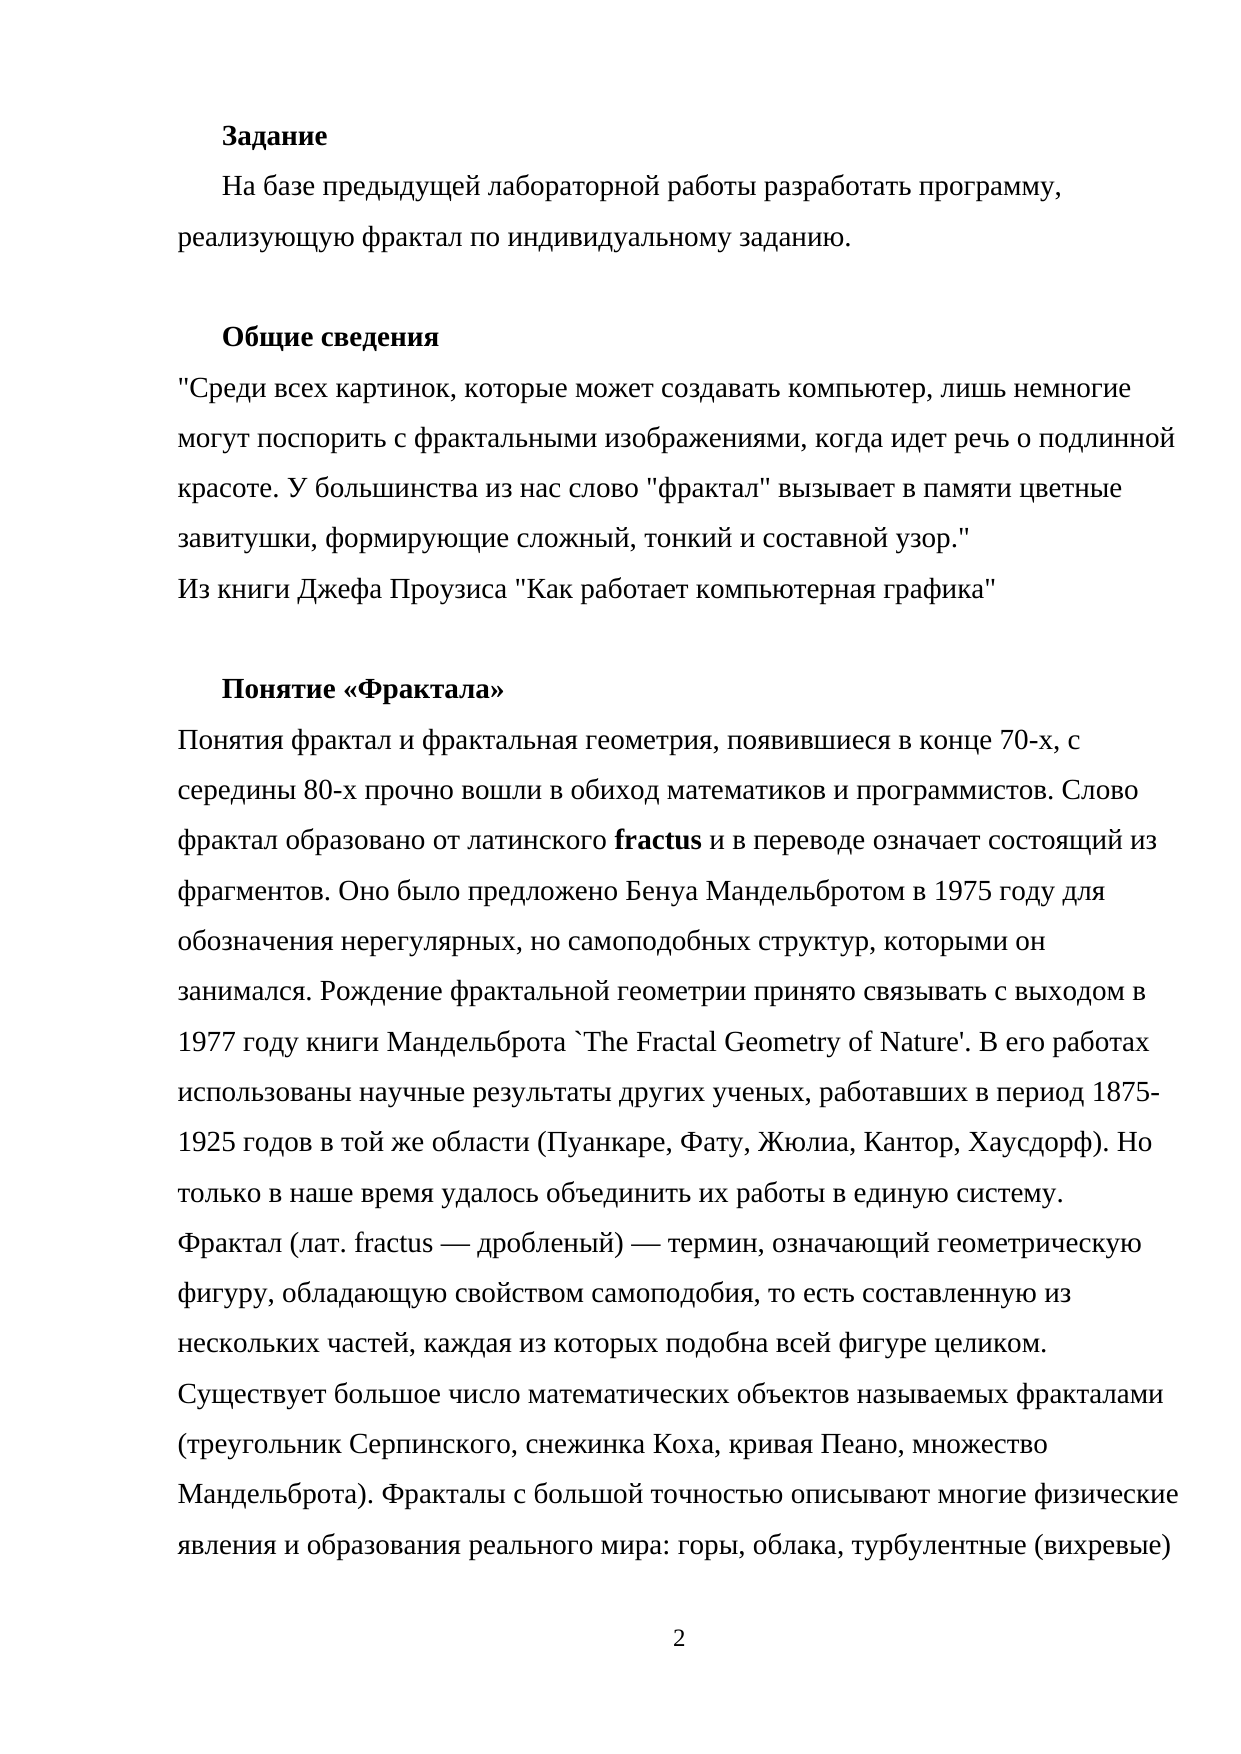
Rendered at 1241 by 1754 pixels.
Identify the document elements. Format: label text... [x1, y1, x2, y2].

text На базе предыдущей лабораторной работы разработать программу, реализующую фрактал по индивидуальному заданию. [177, 168, 1181, 252]
text Понятия фрактал и фрактальная геометрия, появившиеся в конце 70-х, с середины 80-х прочно вошли в обиход математиков и программистов. Слово фрактал образовано от латинского fractus и в переводе означает состоящий из фрагментов. Оно было предложено Бенуа Мандельбротом в 1975 году для обозначения нерегулярных, но самоподобных структур, которыми он занимался. Рождение фрактальной геометрии принято связывать с выходом в 1977 году книги Мандельброта `The Fractal Geometry of Nature'. В его работах использованы научные результаты других ученых, работавших в период 1875-1925 годов в той же области (Пуанкаре, Фату, Жюлиа, Кантор, Хаусдорф). Но только в наше время удалось объединить их работы в единую систему. [177, 722, 1181, 1208]
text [177, 1376, 1181, 1560]
text Фрактал (лат. fractus — дробленый) — термин, означающий геометрическую фигуру, обладающую свойством самоподобия, то есть составленную из нескольких частей, каждая из которых подобна всей фигуре целиком. [177, 1225, 1181, 1359]
text "Среди всех картинок, которые может создавать компьютер, лишь немногие могут поспорить с фрактальными изображениями, когда идет речь о подлинной красоте. У большинства из нас слово "фрактал" вызывает в памяти цветные завитушки, формирующие сложный, тонкий и составной узор." [177, 370, 1181, 554]
text Из книги Джефа Проузиса "Как работает компьютерная графика" [177, 571, 1181, 604]
text Общие сведения [177, 319, 1181, 353]
text Понятие «Фрактала» [177, 672, 1181, 705]
text Задание [177, 118, 1181, 152]
